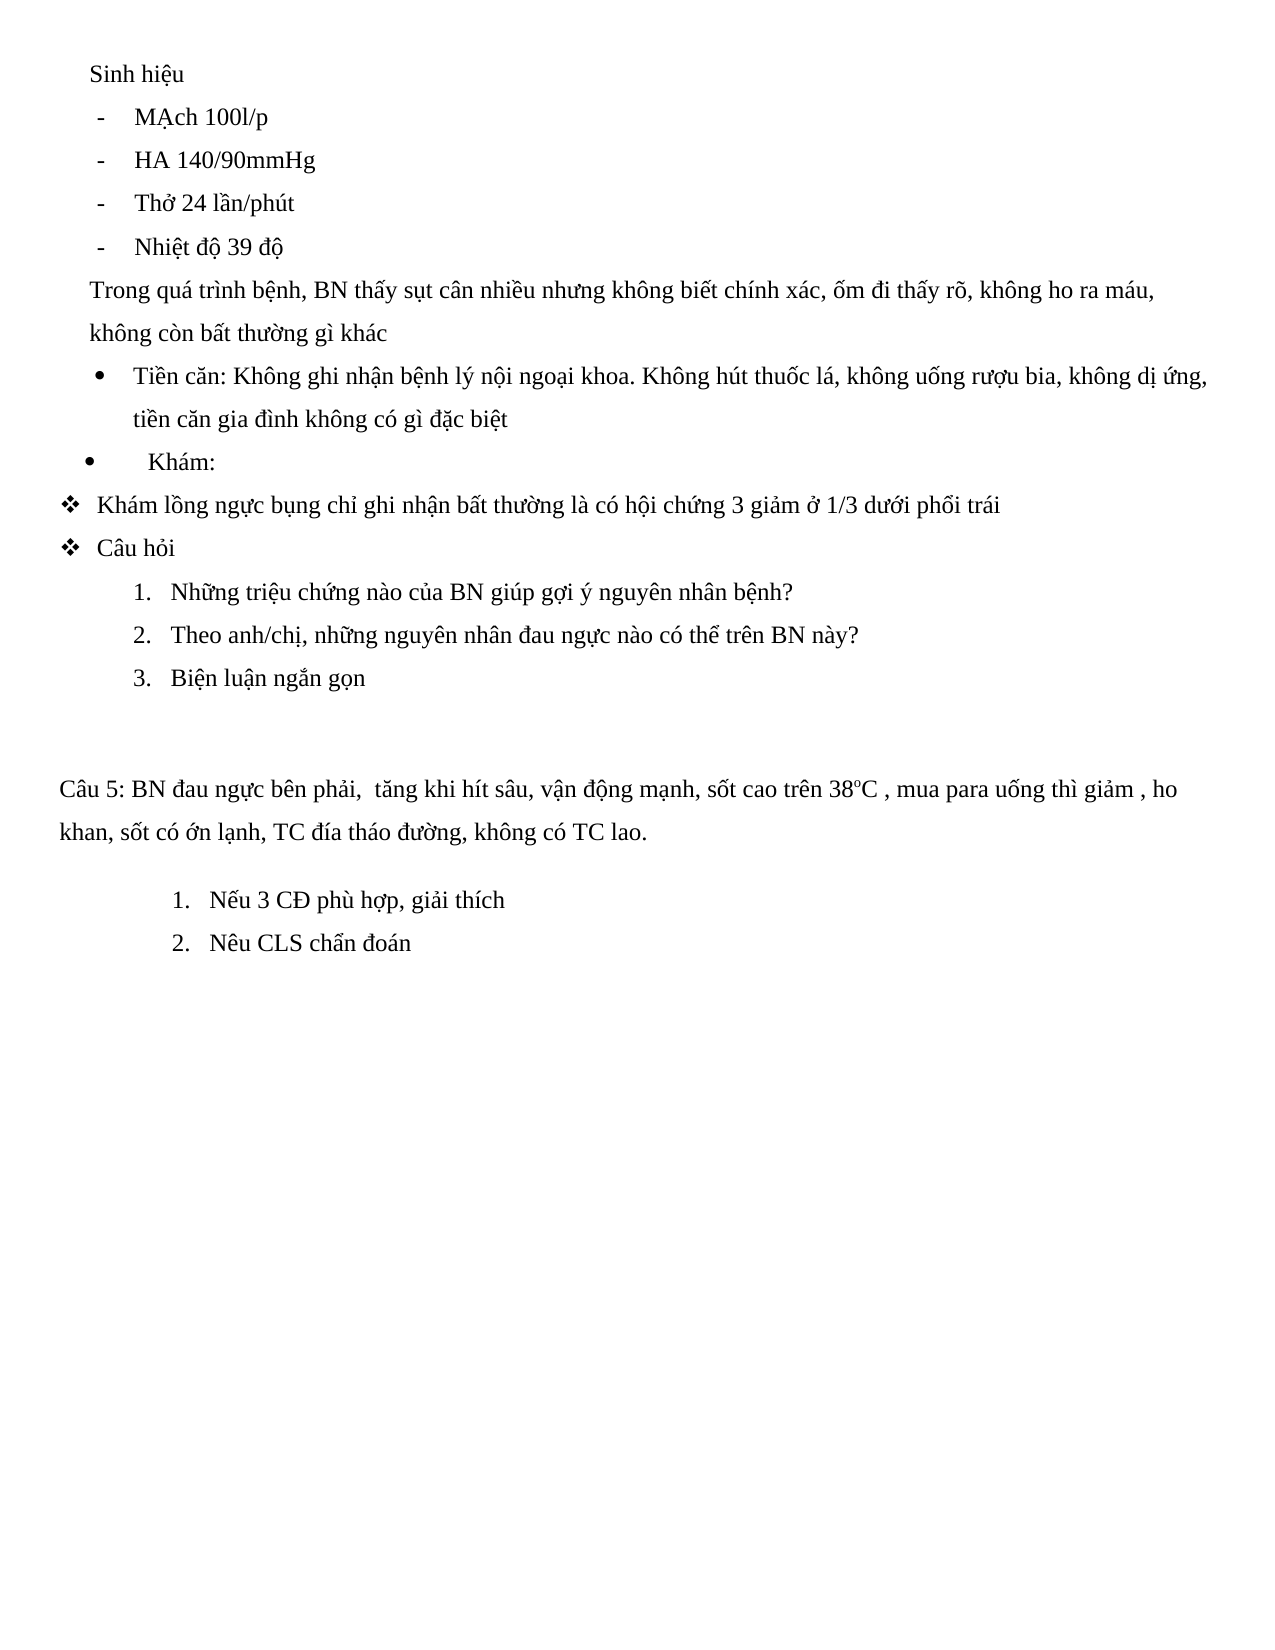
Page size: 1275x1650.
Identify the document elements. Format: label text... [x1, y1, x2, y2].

list Biện luận ngắn gọn [133, 663, 1216, 692]
list Tiền căn: Không ghi nhận bệnh lý nội ngoại khoa. Không hút thuốc lá, không uống rượu bia, không dị ứng, tiền căn gia đình không có gì đặc biệt [95, 361, 1216, 433]
list Khám: [85, 447, 1216, 476]
list Nếu 3 CĐ phù hợp, giải thích [172, 885, 1216, 914]
list Theo anh/chị, những nguyên nhân đau ngực nào có thể trên BN này? [133, 620, 1216, 648]
text Câu 5: BN đau ngực bên phải, tăng khi hít sâu, vận động mạnh, sốt cao trên 38oC , mua para uống thì giảm , ho khan, sốt có ớn lạnh, TC đía tháo đường, không có TC lao. [59, 774, 1216, 846]
list Nêu CLS chẩn đoán [172, 928, 1216, 957]
list Thở 24 lần/phút [97, 188, 1216, 217]
list MẠch 100l/p [97, 102, 1216, 131]
text Trong quá trình bệnh, BN thấy sụt cân nhiều nhưng không biết chính xác, ốm đi thấy rõ, không ho ra máu, không còn bất thường gì khác [89, 275, 1216, 347]
list Câu hỏi [59, 533, 1216, 562]
list Nhiệt độ 39 độ [97, 232, 1216, 260]
list Những triệu chứng nào của BN giúp gợi ý nguyên nhân bệnh? [133, 577, 1216, 605]
list Khám lồng ngực bụng chỉ ghi nhận bất thường là có hội chứng 3 giảm ở 1/3 dưới phổi trái [59, 490, 1216, 519]
list HA 140/90mmHg [97, 145, 1216, 174]
text Sinh hiệu [89, 59, 1216, 88]
